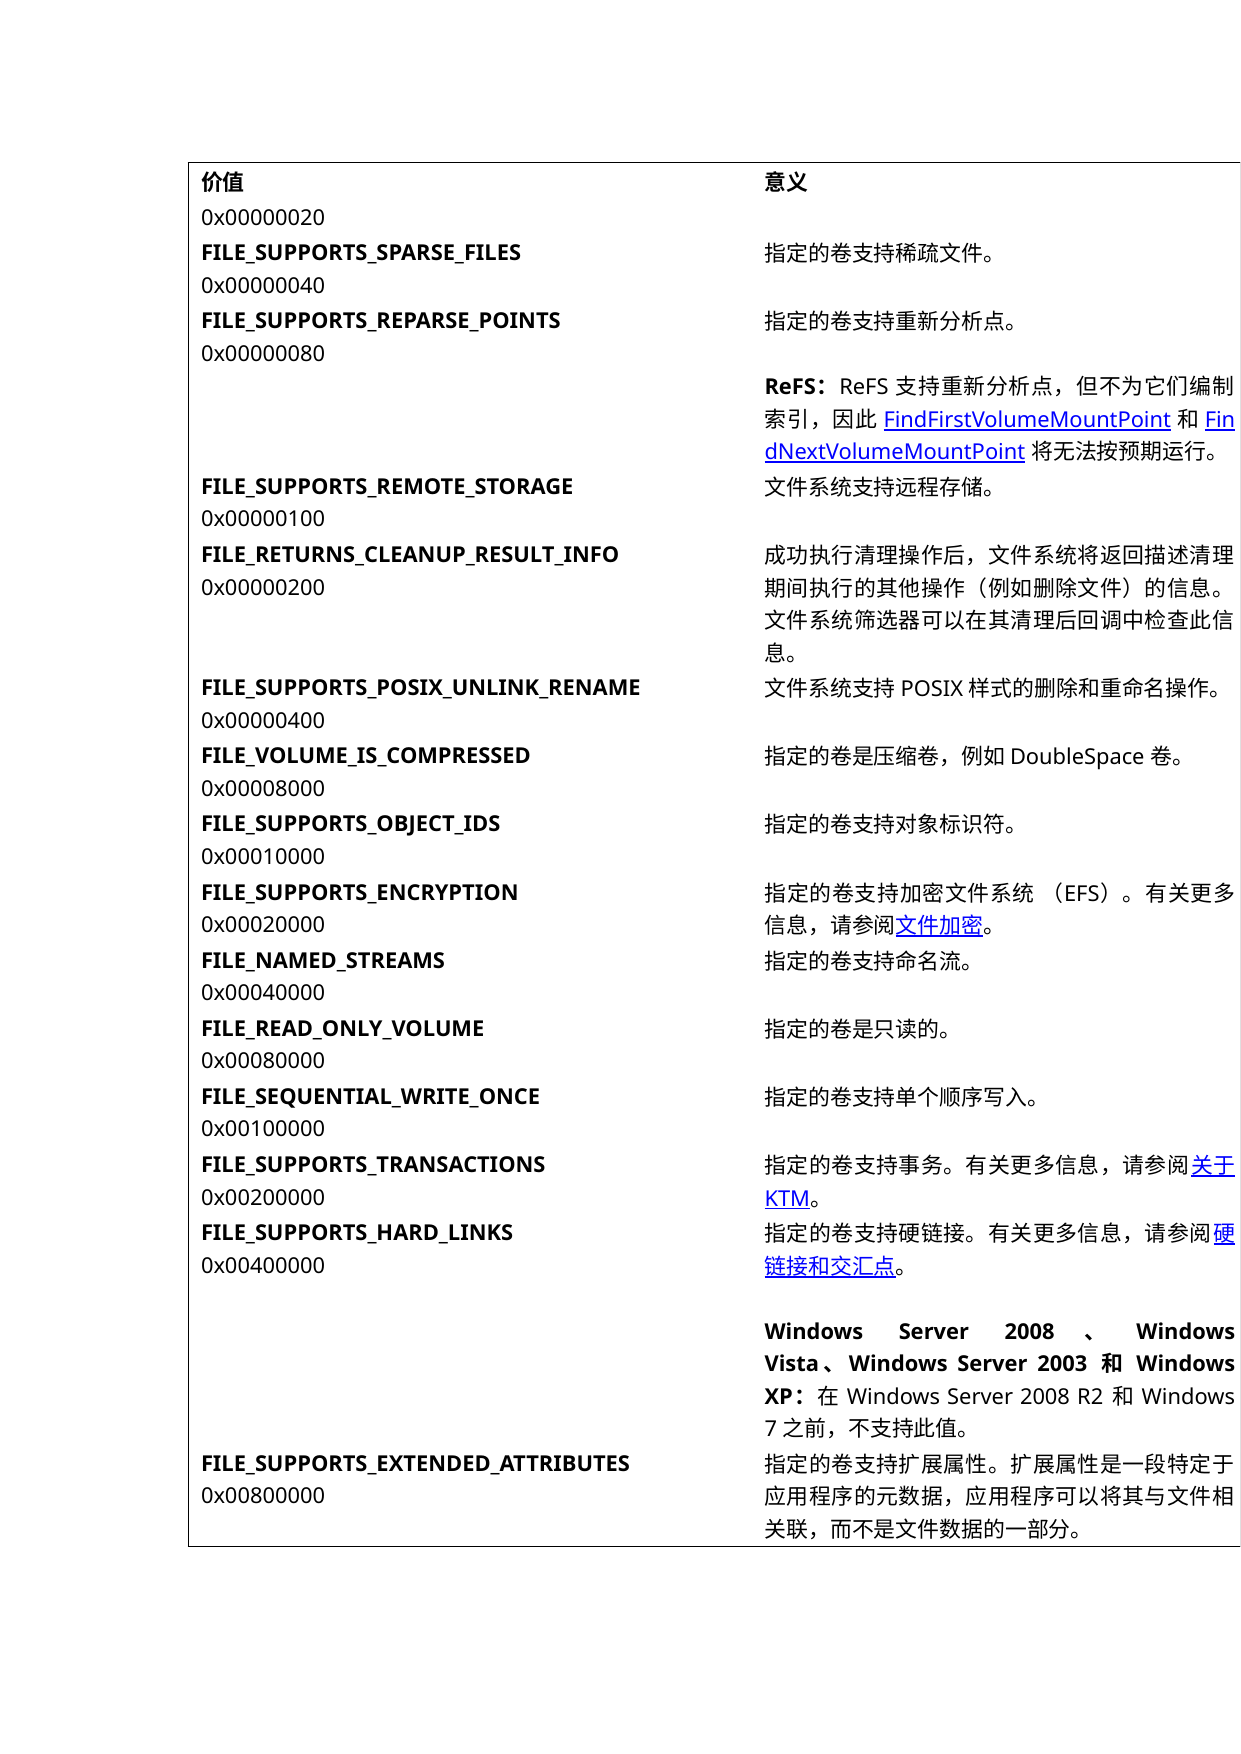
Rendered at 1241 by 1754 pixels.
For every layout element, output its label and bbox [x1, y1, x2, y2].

table_header [189, 163, 1240, 1546]
